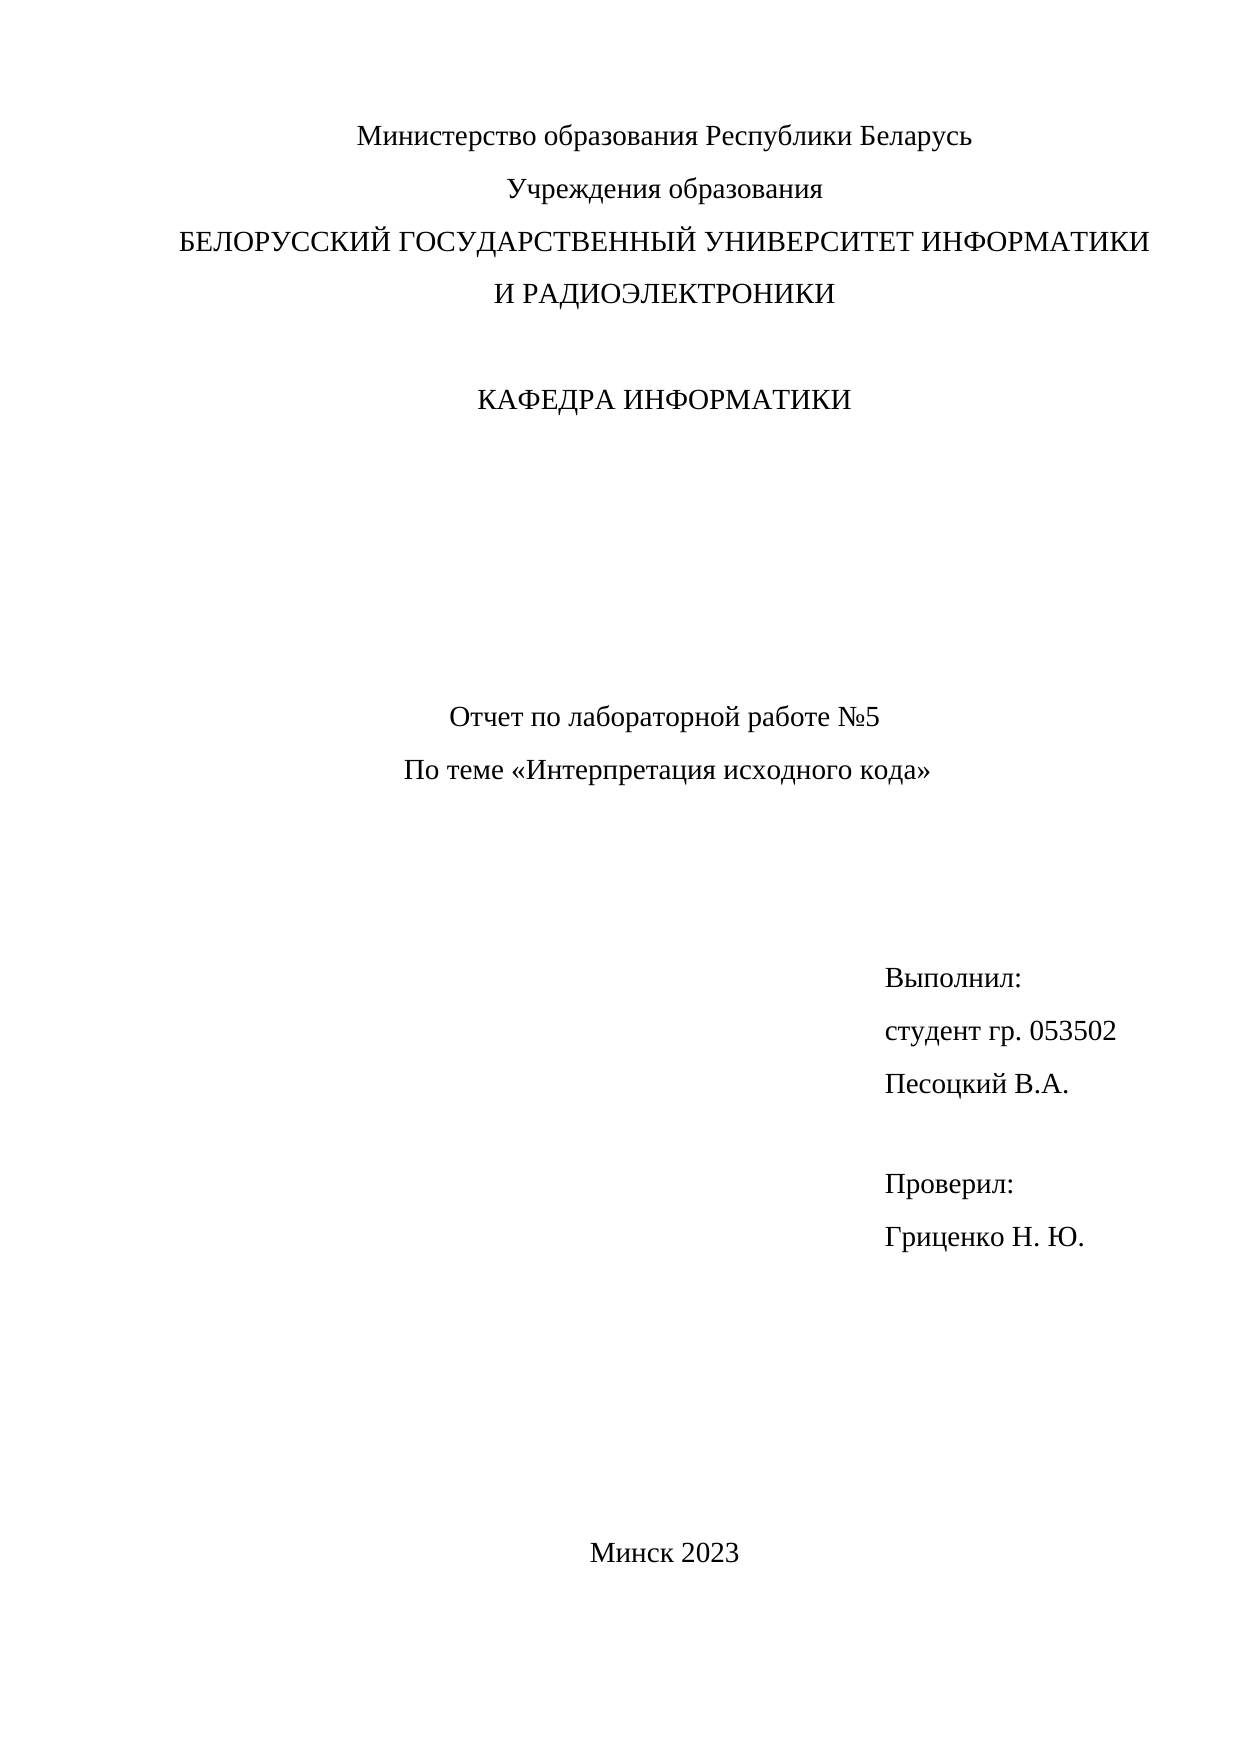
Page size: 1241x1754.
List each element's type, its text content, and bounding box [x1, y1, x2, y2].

text Песоцкий В.А. [177, 1066, 1152, 1100]
text Учреждения образования [177, 171, 1152, 204]
text Отчет по лабораторной работе №5 [177, 699, 1152, 733]
text Минск 2023 [177, 1536, 1152, 1569]
text Проверил: [177, 1166, 1152, 1199]
text По теме «Интерпретация исходного кода» [183, 752, 1152, 785]
text Выполнил: [177, 961, 1152, 994]
text Министерство образования Республики Беларусь [177, 118, 1152, 152]
text КАФЕДРА ИНФОРМАТИКИ [177, 382, 1152, 416]
text БЕЛОРУССКИЙ ГОСУДАРСТВЕННЫЙ УНИВЕРСИТЕТ ИНФОРМАТИКИ [177, 224, 1152, 257]
text И РАДИОЭЛЕКТРОНИКИ [177, 277, 1152, 310]
text Гриценко Н. Ю. [177, 1219, 1152, 1252]
text студент гр. 053502 [177, 1013, 1152, 1047]
